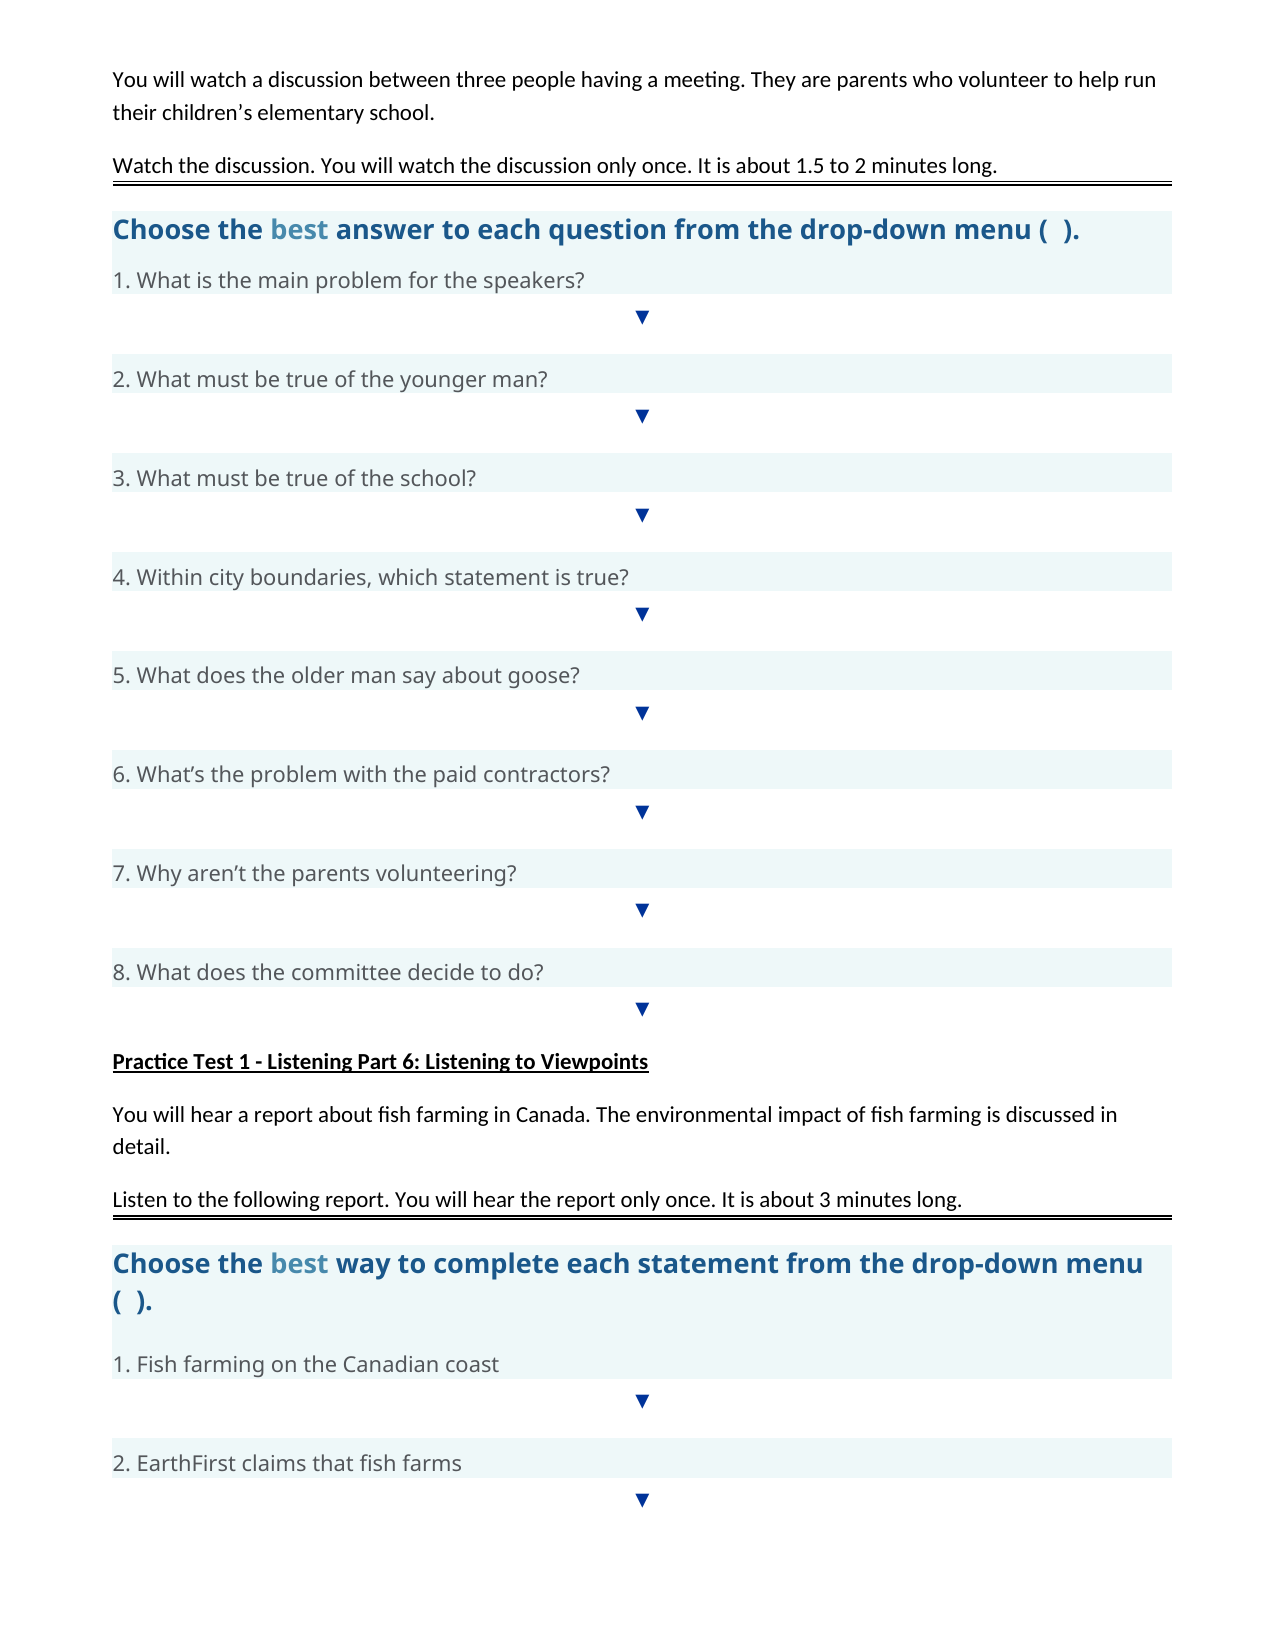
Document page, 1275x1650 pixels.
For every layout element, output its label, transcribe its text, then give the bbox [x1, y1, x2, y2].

text ▾ [112, 888, 1172, 927]
text 1. What is the main problem for the speakers? [112, 255, 1172, 294]
text ▾ [112, 492, 1172, 531]
text You will watch a discussion between three people having a meeting. They are parents who volunteer to help run their children’s elementary school. [112, 66, 1172, 126]
text Practice Test 1 - Listening Part 6: Listening to Viewpoints [112, 1047, 1172, 1075]
text Watch the discussion. You will watch the discussion only once. It is about 1.5 to 2 minutes long. [112, 151, 1172, 186]
text 8. What does the committee decide to do? [112, 948, 1172, 987]
text ▾ [112, 789, 1172, 828]
text ▾ [112, 393, 1172, 432]
text Choose the best answer to each question from the drop-down menu ( ). [112, 211, 1172, 247]
text 2. What must be true of the younger man? [112, 354, 1172, 393]
text ▾ [112, 690, 1172, 729]
text ▾ [112, 1379, 1172, 1418]
text ▾ [112, 591, 1172, 630]
text 6. What’s the problem with the paid contractors? [112, 750, 1172, 789]
text 3. What must be true of the school? [112, 453, 1172, 492]
text 7. Why aren’t the parents volunteering? [112, 849, 1172, 888]
text 1. Fish farming on the Canadian coast [112, 1339, 1172, 1379]
text Listen to the following report. You will hear the report only once. It is about 3 minutes long. [112, 1185, 1172, 1220]
text ▾ [112, 987, 1172, 1026]
text You will hear a report about fish farming in Canada. The environmental impact of fish farming is discussed in detail. [112, 1100, 1172, 1160]
text Choose the best way to complete each statement from the drop-down menu ( ). [112, 1245, 1172, 1319]
text 4. Within city boundaries, which statement is true? [112, 552, 1172, 591]
text ▾ [112, 1478, 1172, 1517]
text ▾ [112, 294, 1172, 333]
text 5. What does the older man say about goose? [112, 651, 1172, 690]
text 2. EarthFirst claims that fish farms [112, 1438, 1172, 1478]
